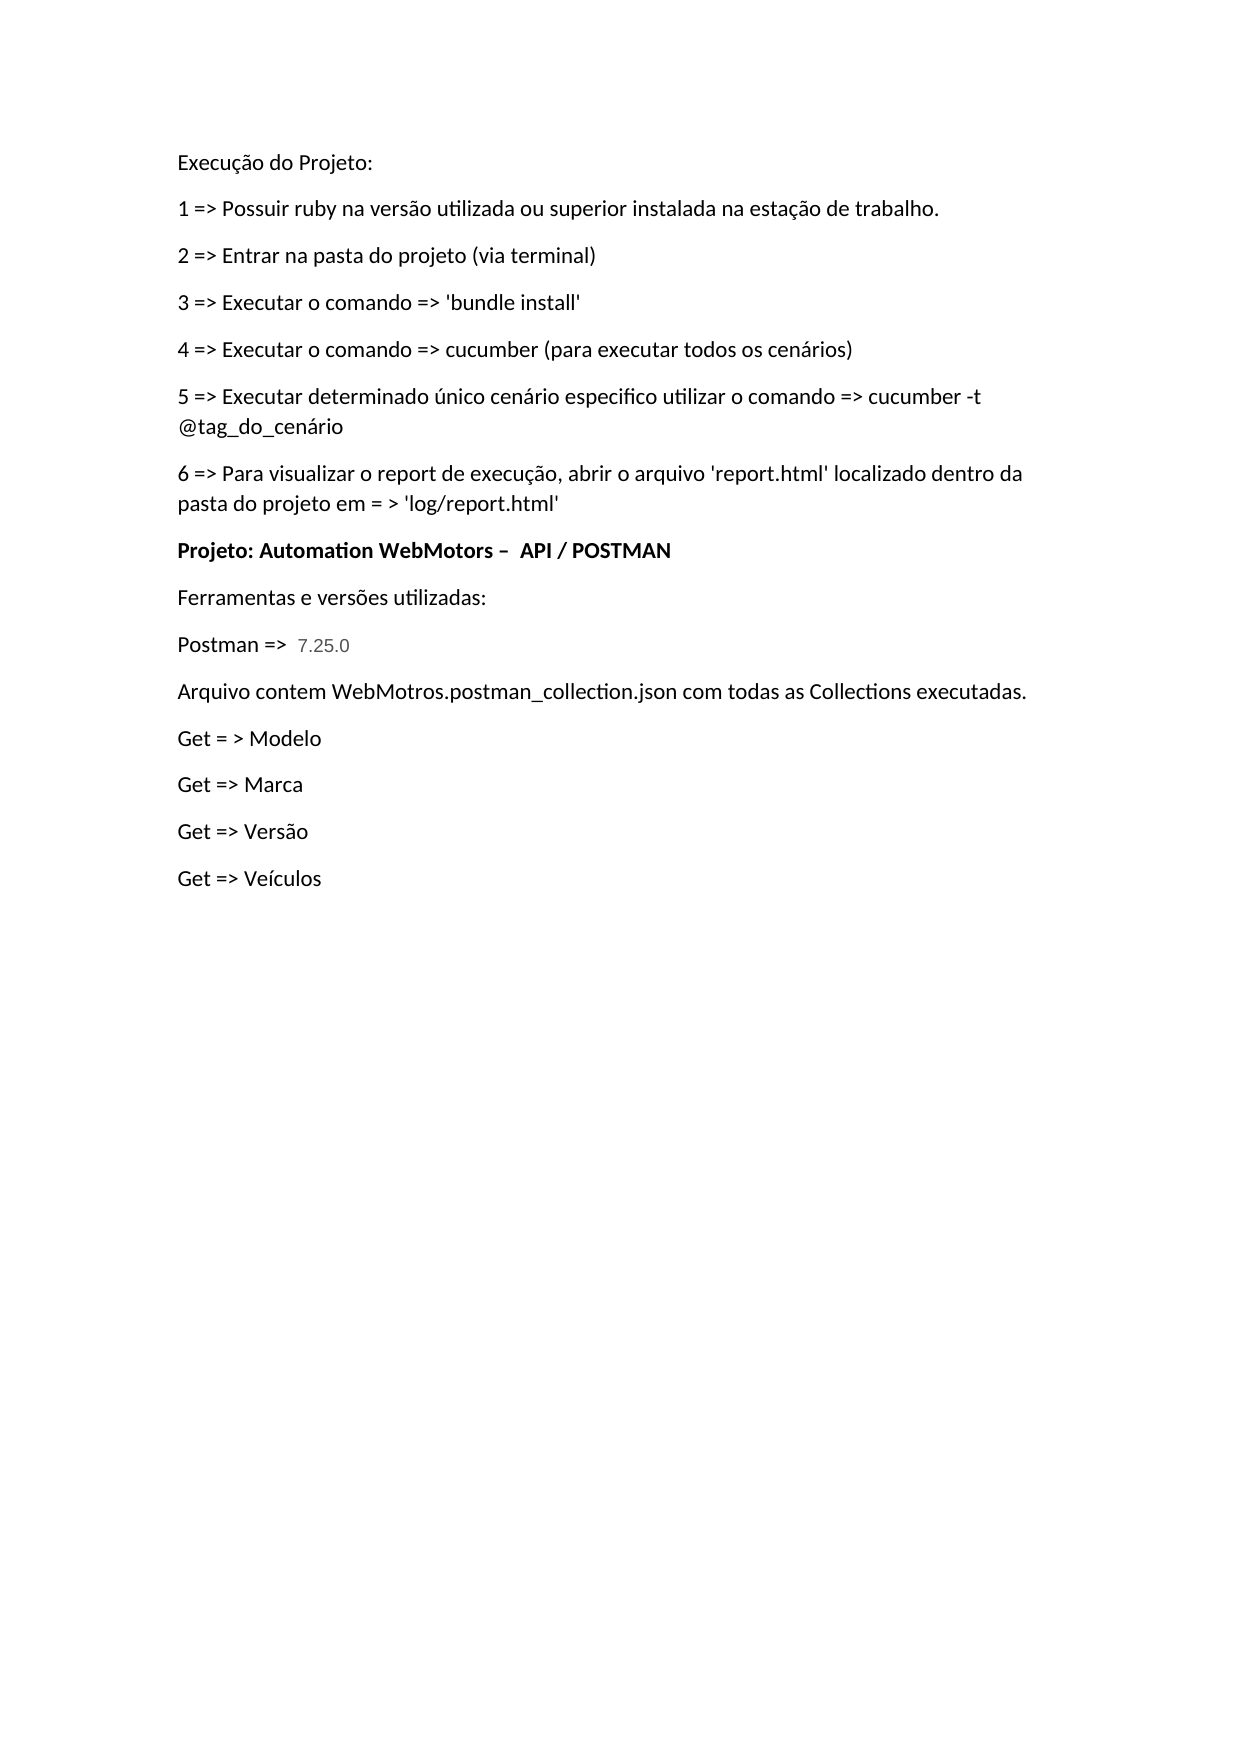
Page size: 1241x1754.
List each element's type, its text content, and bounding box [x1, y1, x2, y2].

text 6 => Para visualizar o report de execução, abrir o arquivo 'report.html' localizado dentro da pasta do projeto em = > 'log/report.html' [177, 459, 1063, 517]
text 1 => Possuir ruby na versão utilizada ou superior instalada na estação de trabalho. [177, 194, 1063, 222]
text Execução do Projeto: [177, 148, 1063, 176]
text Get => Versão [177, 817, 1063, 845]
text Projeto: Automation WebMotors – API / POSTMAN [177, 536, 1063, 564]
text Postman => 7.25.0 [177, 630, 1063, 658]
text Get => Marca [177, 771, 1063, 798]
text 4 => Executar o comando => cucumber (para executar todos os cenários) [177, 335, 1063, 363]
text 3 => Executar o comando => 'bundle install' [177, 288, 1063, 316]
text Ferramentas e versões utilizadas: [177, 583, 1063, 611]
text Get = > Modelo [177, 724, 1063, 752]
text Get => Veículos [177, 864, 1063, 892]
text 5 => Executar determinado único cenário especifico utilizar o comando => cucumber -t @tag_do_cenário [177, 382, 1063, 440]
text Arquivo contem WebMotros.postman_collection.json com todas as Collections executadas. [177, 677, 1063, 705]
text 2 => Entrar na pasta do projeto (via terminal) [177, 241, 1063, 269]
